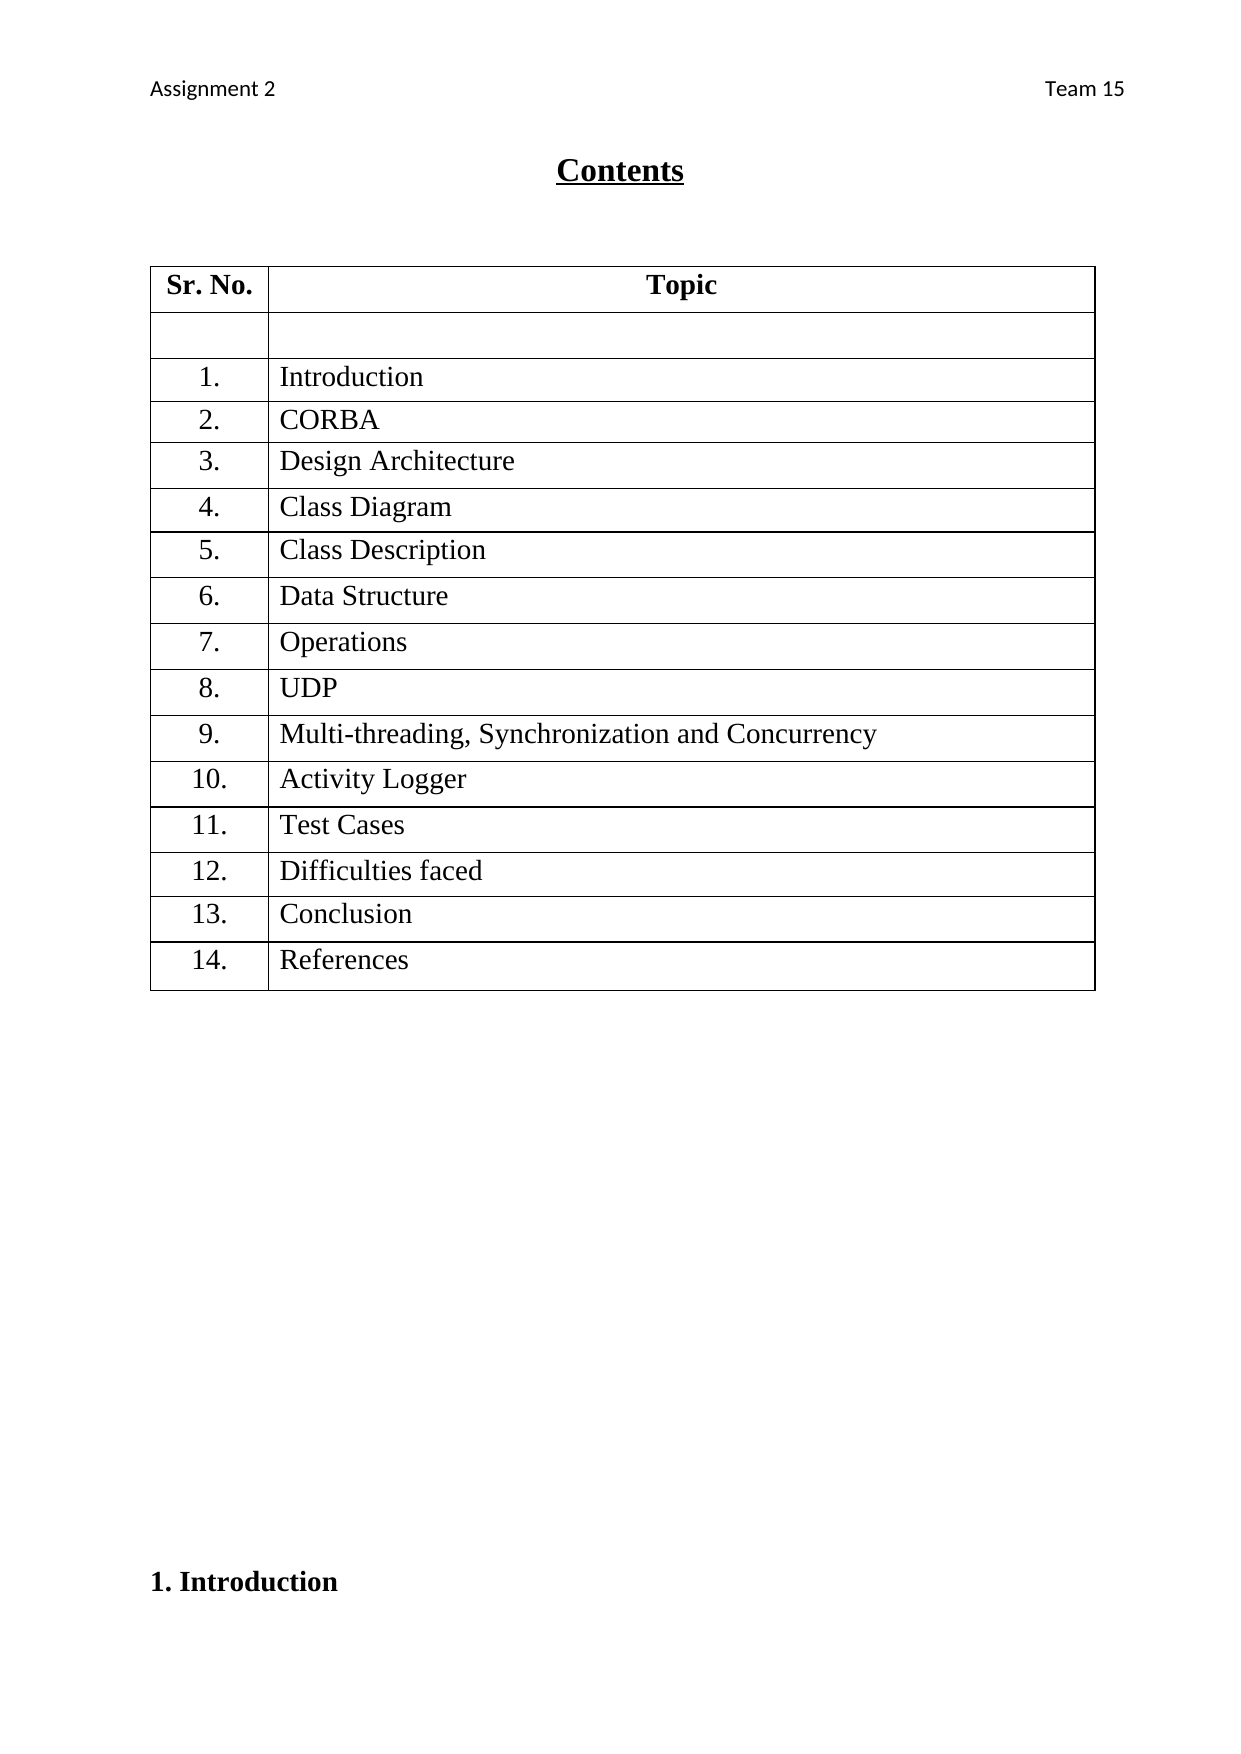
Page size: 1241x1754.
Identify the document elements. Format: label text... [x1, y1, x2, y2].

table_cell 7. [151, 624, 268, 669]
table_cell Data Structure [269, 578, 1094, 623]
table_cell 13. [151, 897, 268, 941]
table_cell 5. [151, 533, 268, 577]
table_cell UDP [269, 670, 1094, 715]
table_cell 11. [151, 808, 268, 852]
table_cell 4. [151, 489, 268, 531]
table_cell 1. [151, 359, 268, 401]
table_cell Conclusion [269, 897, 1094, 941]
table_cell Class Diagram [269, 489, 1094, 531]
table_cell Design Architecture [269, 443, 1094, 488]
table_cell Class Description [269, 533, 1094, 577]
table_cell Activity Logger [269, 762, 1094, 806]
text 1. Introduction [150, 1564, 1090, 1597]
table_cell [151, 313, 268, 358]
table_cell 12. [151, 853, 268, 896]
table_cell 8. [151, 670, 268, 715]
table_cell Operations [269, 624, 1094, 669]
text Contents [150, 150, 1090, 188]
table_cell Test Cases [269, 808, 1094, 852]
table_cell 14. [151, 943, 268, 990]
table_header Sr. No. [151, 267, 268, 312]
table_cell [269, 313, 1094, 358]
table_cell Introduction [269, 359, 1094, 401]
table_cell CORBA [269, 402, 1094, 442]
table_cell 10. [151, 762, 268, 806]
table_header Topic [269, 267, 1094, 312]
table_cell Difficulties faced [269, 853, 1094, 896]
table_cell Multi-threading, Synchronization and Concurrency [269, 716, 1094, 761]
table_cell 6. [151, 578, 268, 623]
table_cell 9. [151, 716, 268, 761]
table_cell References [269, 943, 1094, 990]
table_cell 2. [151, 402, 268, 442]
table_cell 3. [151, 443, 268, 488]
